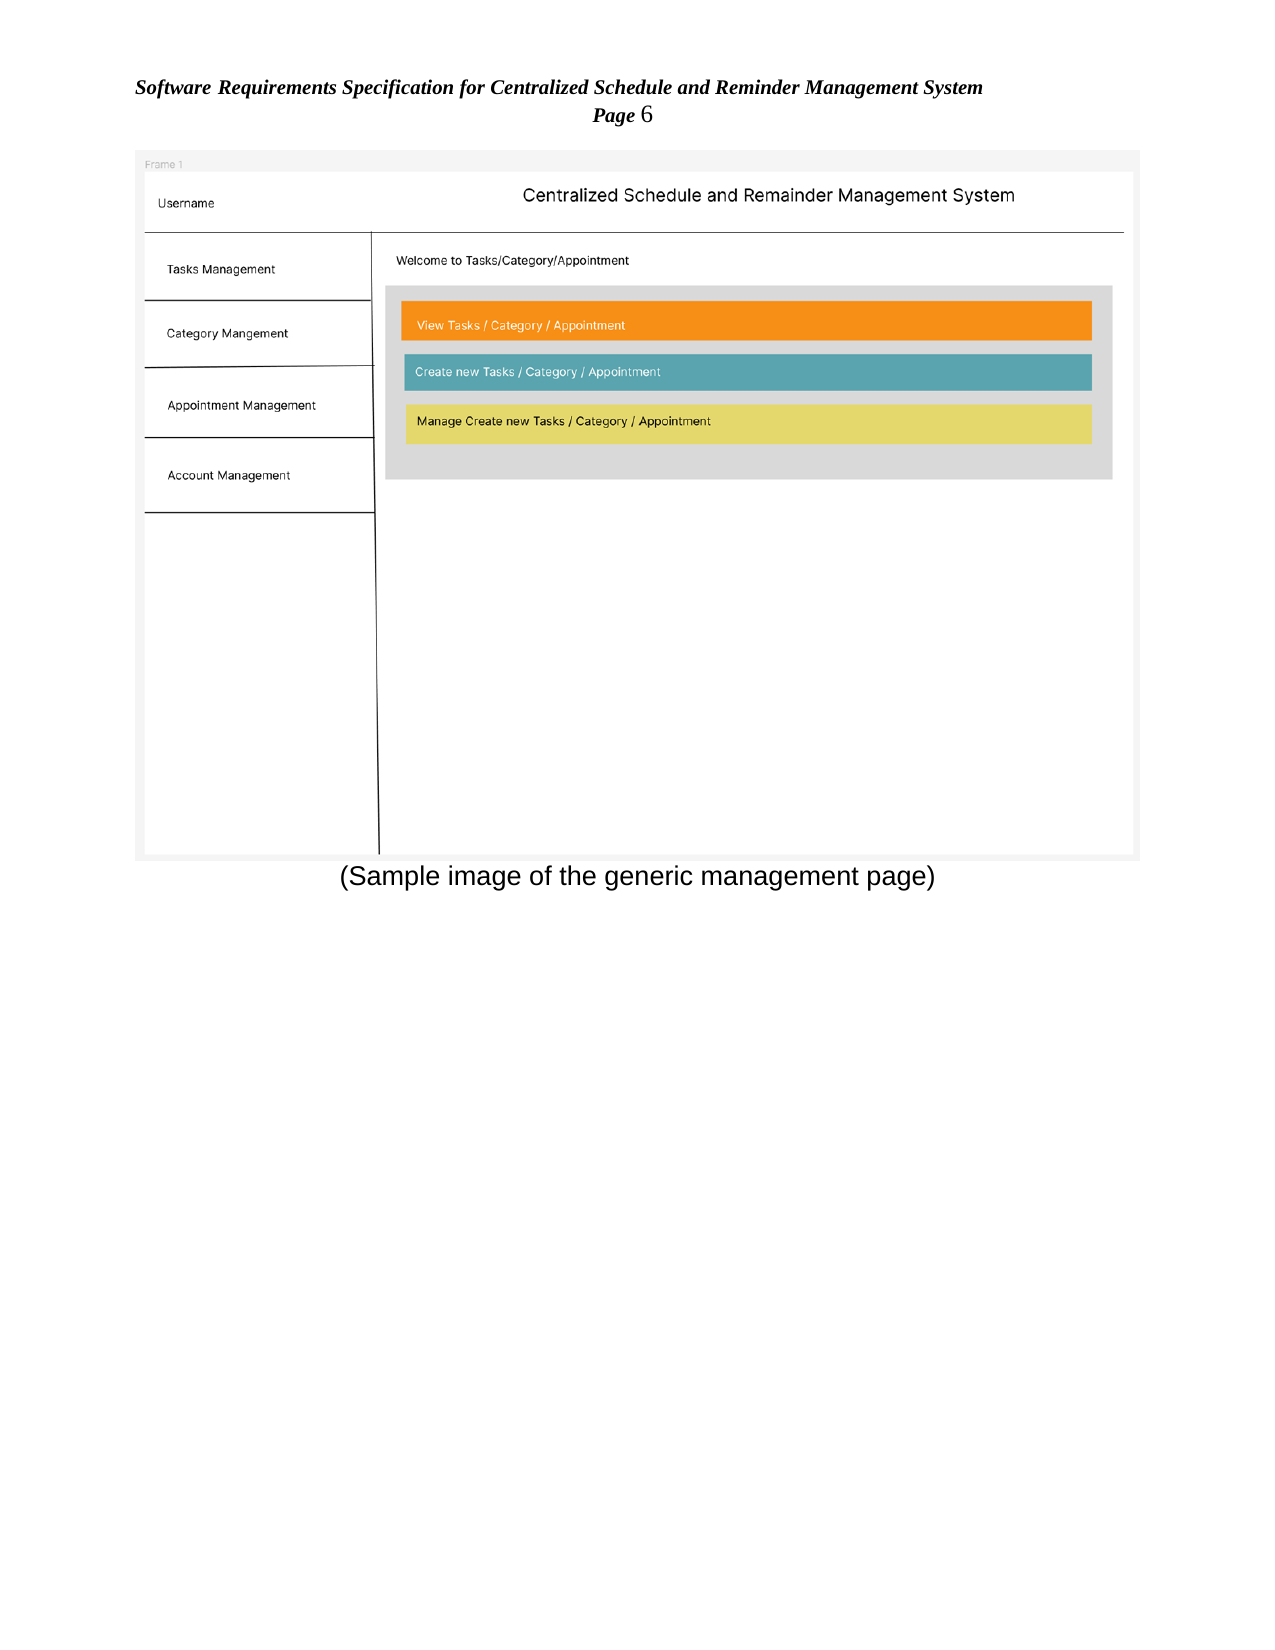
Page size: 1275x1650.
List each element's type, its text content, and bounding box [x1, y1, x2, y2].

picture [135, 150, 1140, 861]
text (Sample image of the generic management page) [135, 861, 1140, 892]
